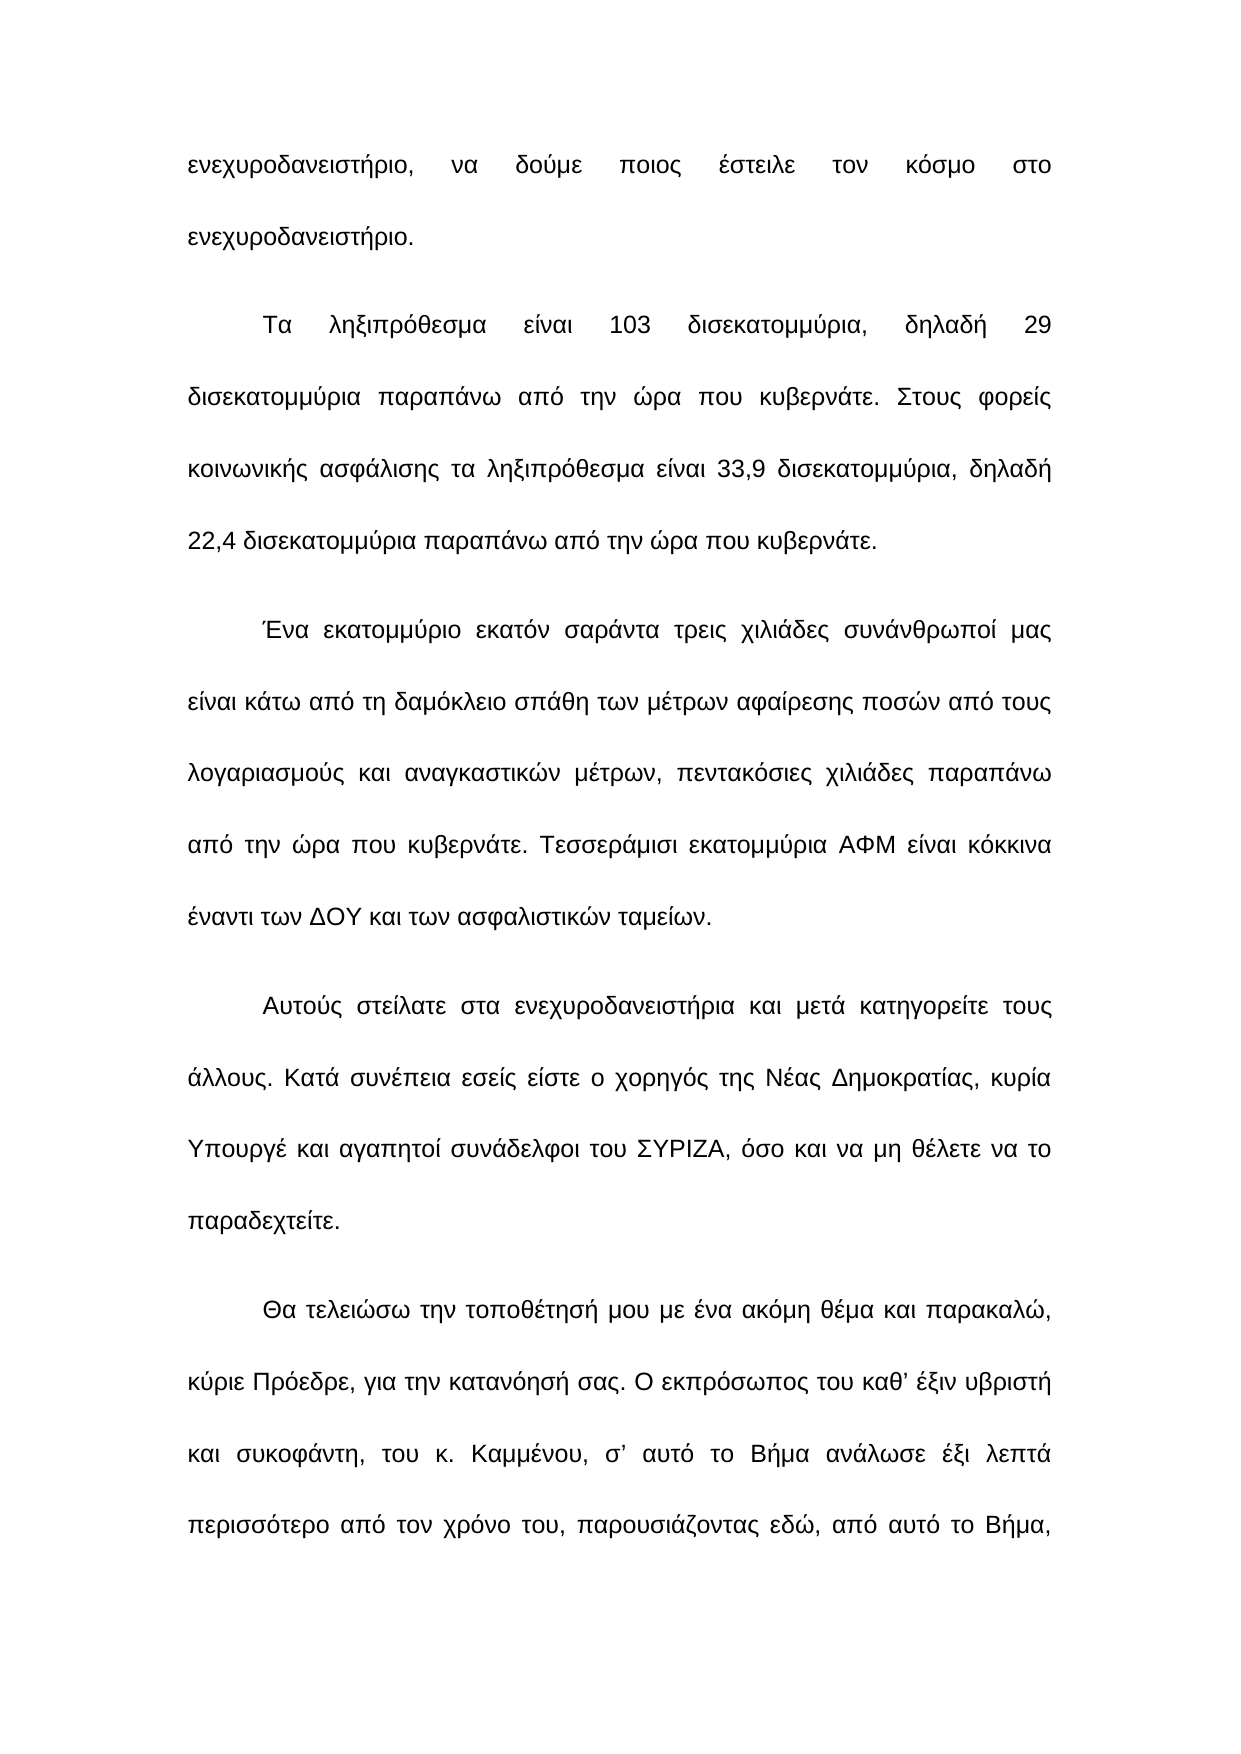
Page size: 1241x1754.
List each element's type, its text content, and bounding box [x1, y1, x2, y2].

text Αυτούς στείλατε στα ενεχυροδανειστήρια και μετά κατηγορείτε τους άλλους. Κατά συνέπεια εσείς είστε ο χορηγός της Νέας Δημοκρατίας, κυρία Υπουργέ και αγαπητοί συνάδελφοι του ΣΥΡΙΖΑ, όσο και να μη θέλετε να το παραδεχτείτε. [187, 991, 1053, 1235]
text Τα ληξιπρόθεσμα είναι 103 δισεκατομμύρια, δηλαδή 29 δισεκατομμύρια παραπάνω από την ώρα που κυβερνάτε. Στους φορείς κοινωνικής ασφάλισης τα ληξιπρόθεσμα είναι 33,9 δισεκατομμύρια, δηλαδή 22,4 δισεκατομμύρια παραπάνω από την ώρα που κυβερνάτε. [187, 310, 1053, 555]
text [187, 1295, 1053, 1539]
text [187, 150, 1053, 251]
text Ένα εκατομμύριο εκατόν σαράντα τρεις χιλιάδες συνάνθρωποί μας είναι κάτω από τη δαμόκλειο σπάθη των μέτρων αφαίρεσης ποσών από τους λογαριασμούς και αναγκαστικών μέτρων, πεντακόσιες χιλιάδες παραπάνω από την ώρα που κυβερνάτε. Τεσσεράμισι εκατομμύρια ΑΦΜ είναι κόκκινα έναντι των ΔΟΥ και των ασφαλιστικών ταμείων. [187, 614, 1053, 931]
